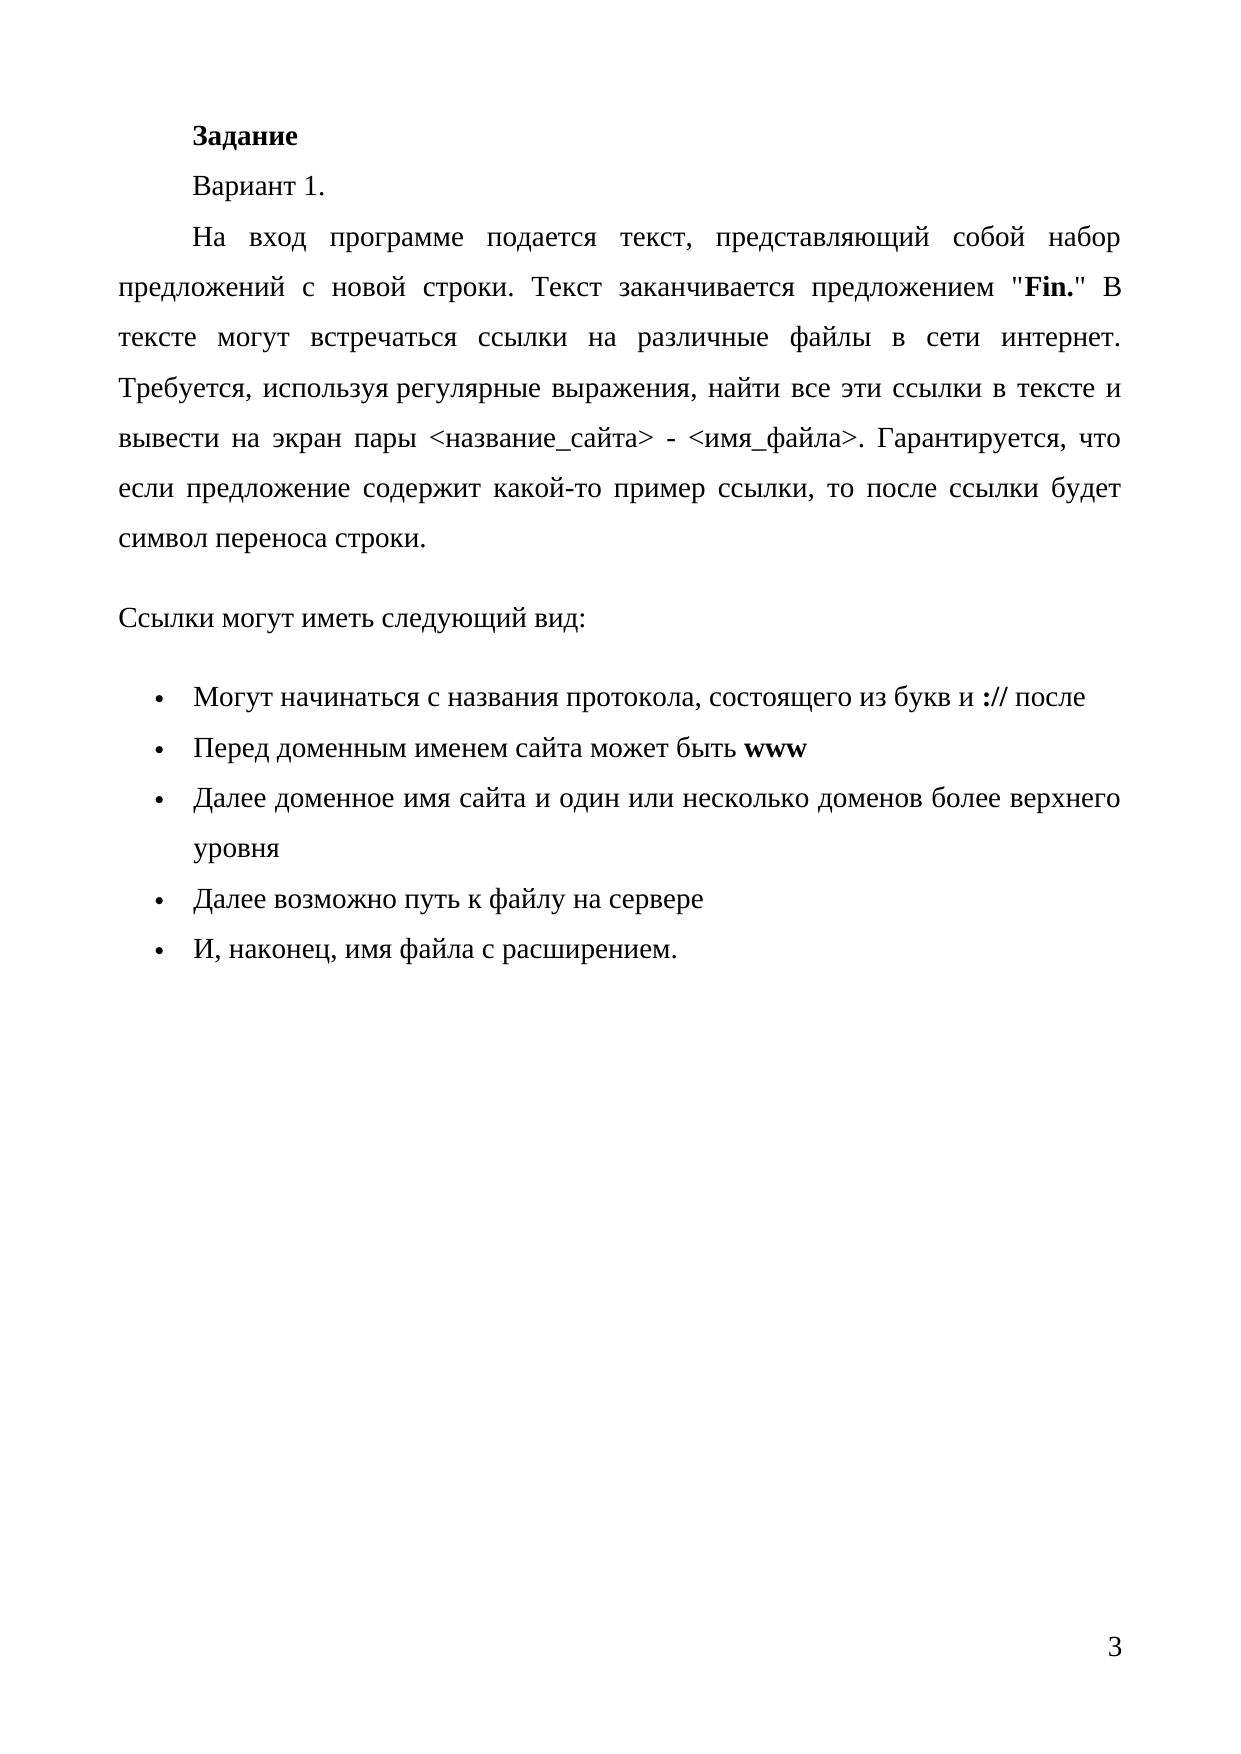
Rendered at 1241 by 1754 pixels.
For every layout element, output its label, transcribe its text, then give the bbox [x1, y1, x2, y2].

text Ссылки могут иметь следующий вид: [118, 600, 1122, 634]
list Далее доменное имя сайта и один или несколько доменов более верхнего уровня [156, 780, 1122, 864]
text Вариант 1. [118, 168, 1122, 202]
list Далее возможно путь к файлу на сервере [156, 881, 1122, 914]
list И, наконец, имя файла с расширением. [156, 931, 1122, 965]
list Перед доменным именем сайта может быть www [156, 730, 1122, 763]
subtitle Задание [118, 118, 1122, 152]
list Могут начинаться с названия протокола, состоящего из букв и :// после [156, 679, 1122, 713]
text На вход программе подается текст, представляющий собой набор предложений с новой строки. Текст заканчивается предложением "Fin." В тексте могут встречаться ссылки на различные файлы в сети интернет. Требуется, используя регулярные выражения, найти все эти ссылки в тексте и вывести на экран пары <название_сайта> - <имя_файла>. Гарантируется, что если предложение содержит какой-то пример ссылки, то после ссылки будет символ переноса строки. [118, 219, 1122, 554]
